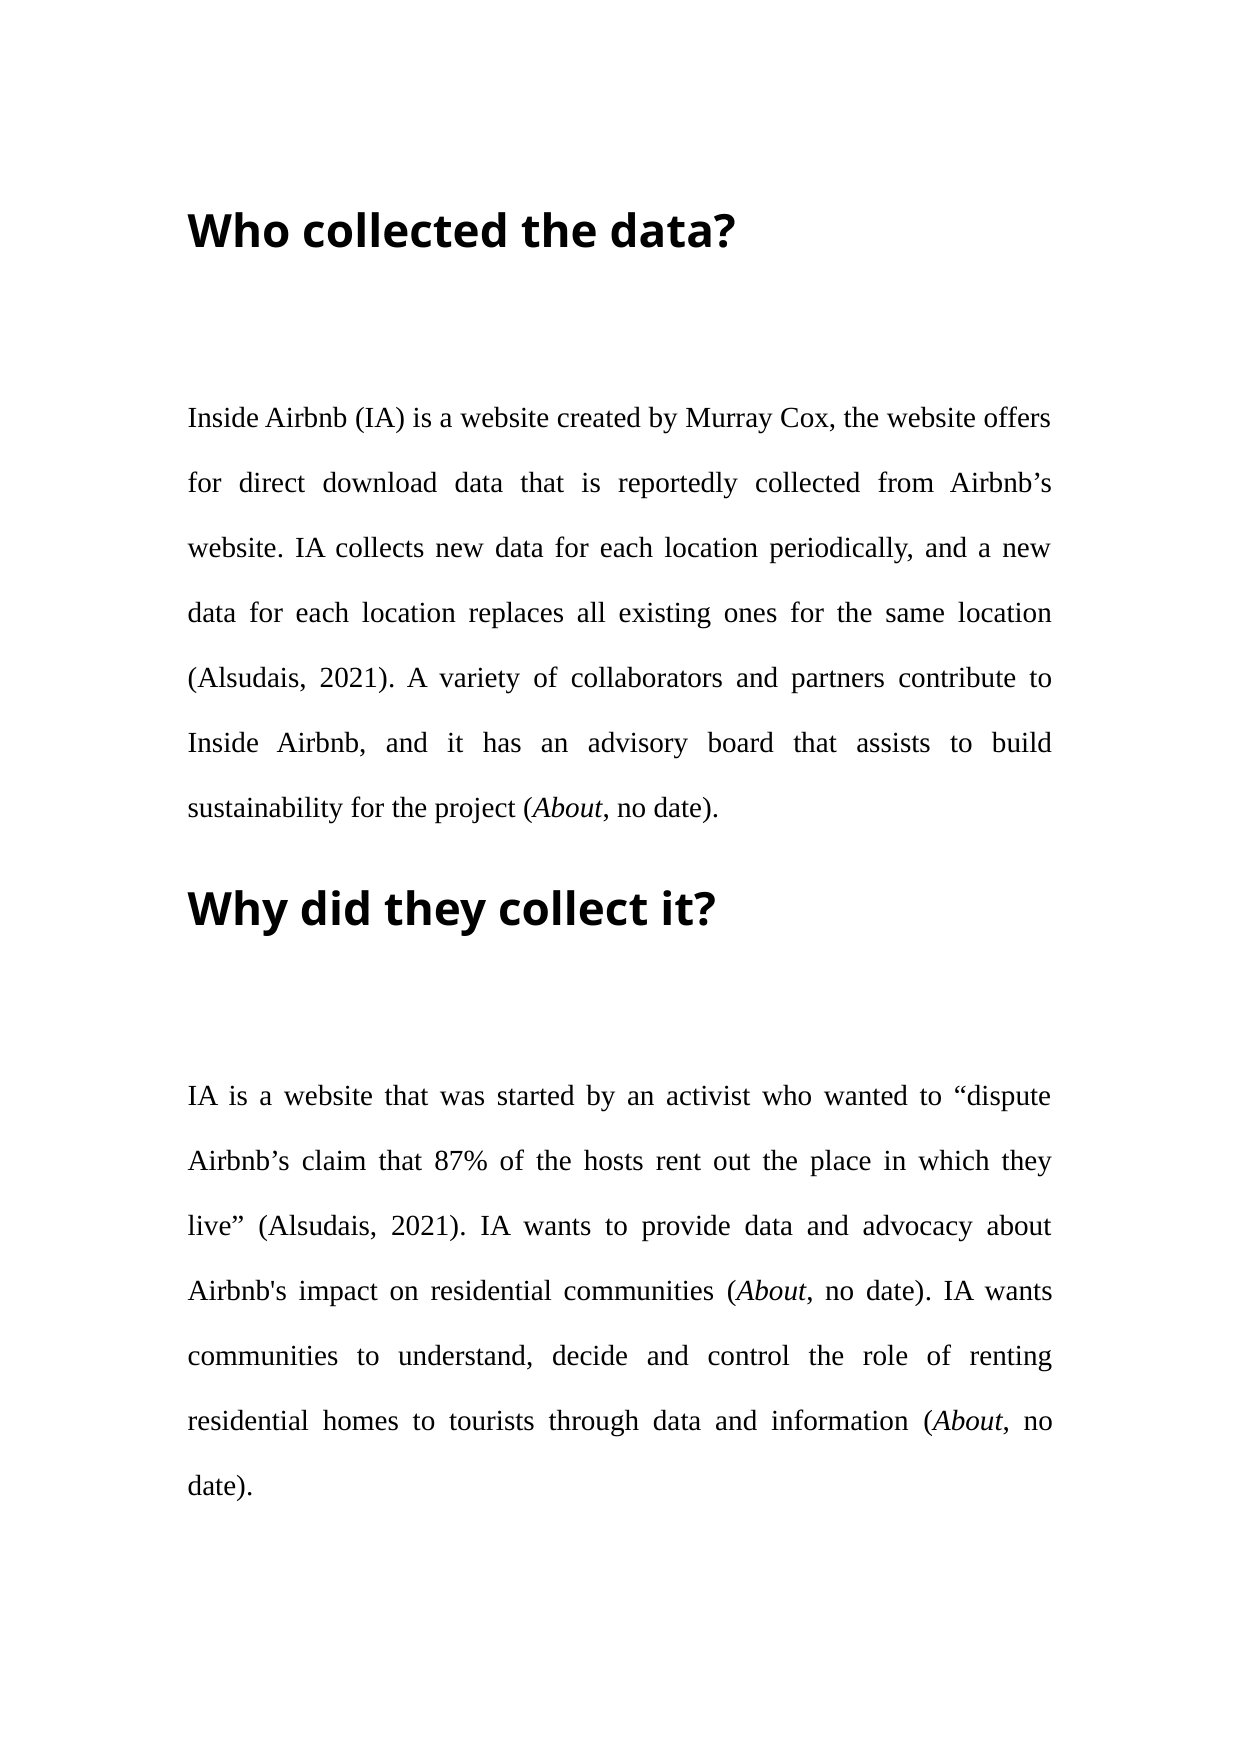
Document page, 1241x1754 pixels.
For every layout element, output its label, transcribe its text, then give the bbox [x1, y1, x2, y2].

subtitle Who collected the data? [187, 197, 1053, 262]
subtitle Why did they collect it? [187, 875, 1053, 940]
text IA is a website that was started by an activist who wanted to “dispute Airbnb’s claim that 87% of the hosts rent out the place in which they live” (Alsudais, 2021). IA wants to provide data and advocacy about Airbnb's impact on residential communities (About, no date). IA wants communities to understand, decide and control the role of renting residential homes to tourists through data and information (About, no date). [187, 1062, 1053, 1517]
text Inside Airbnb (IA) is a website created by Murray Cox, the website offers for direct download data that is reportedly collected from Airbnb’s website. IA collects new data for each location periodically, and a new data for each location replaces all existing ones for the same location (Alsudais, 2021). A variety of collaborators and partners contribute to Inside Airbnb, and it has an advisory board that assists to build sustainability for the project (About, no date). [187, 385, 1053, 840]
